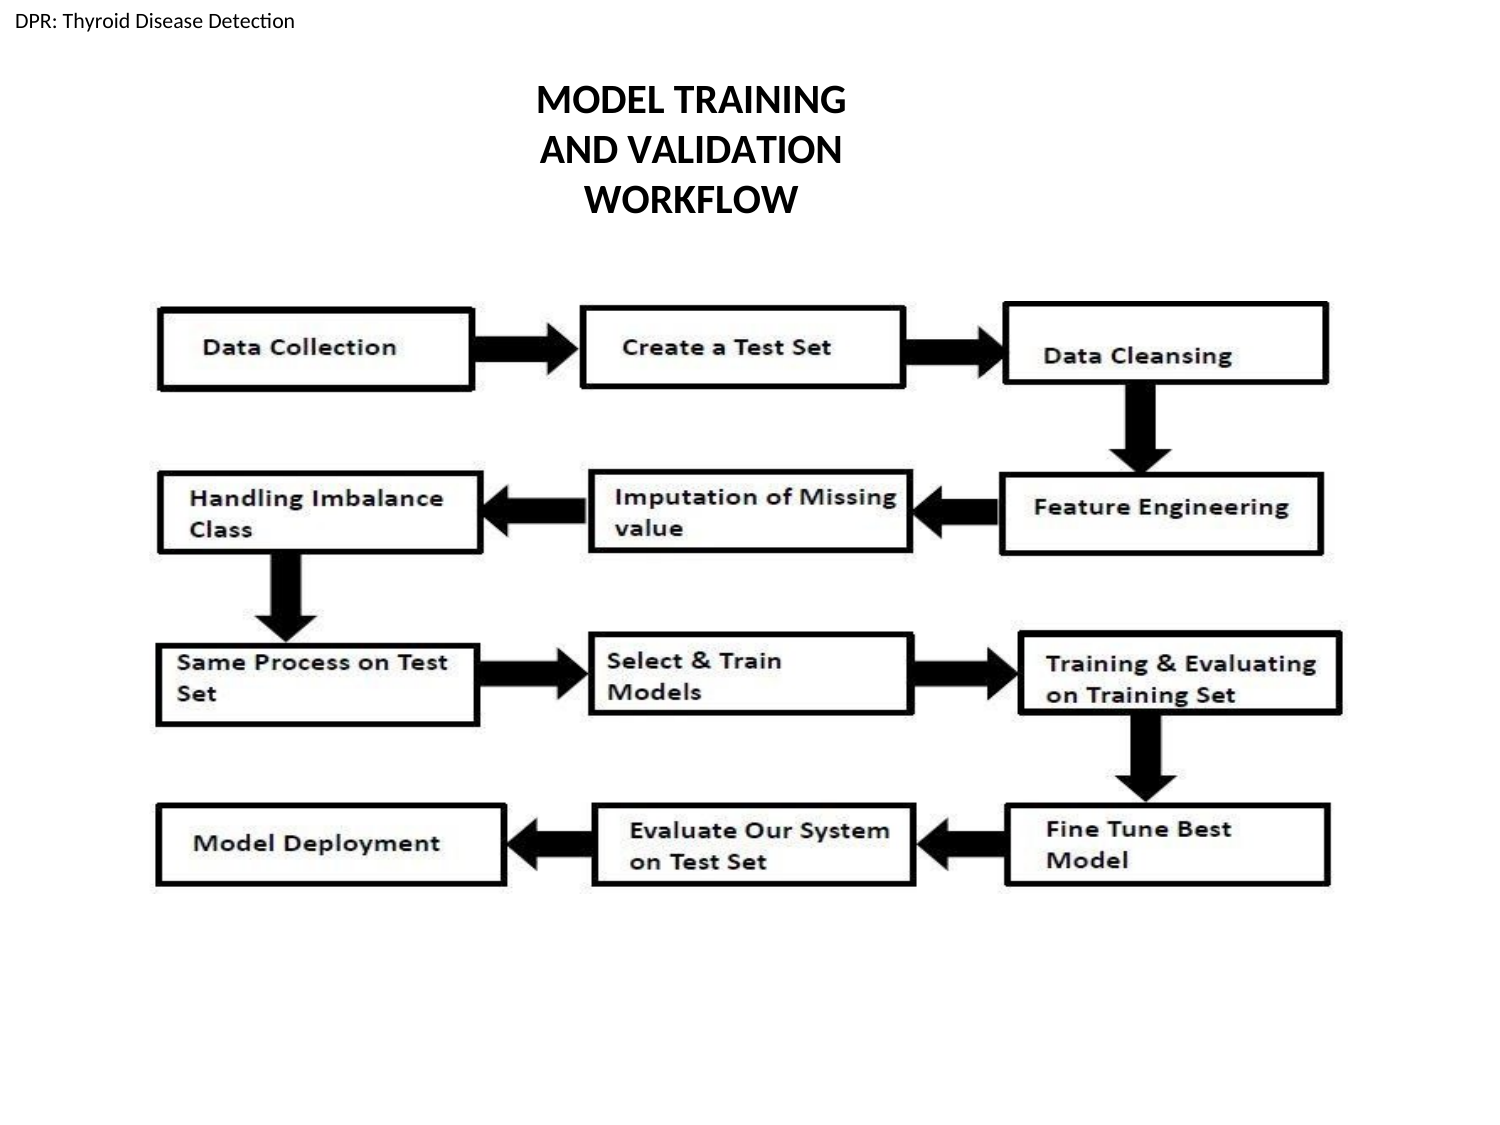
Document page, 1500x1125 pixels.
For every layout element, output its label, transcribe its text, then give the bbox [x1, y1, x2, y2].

picture [149, 301, 1348, 894]
subtitle MODEL TRAINING AND VALIDATION WORKFLOW [520, 74, 863, 223]
